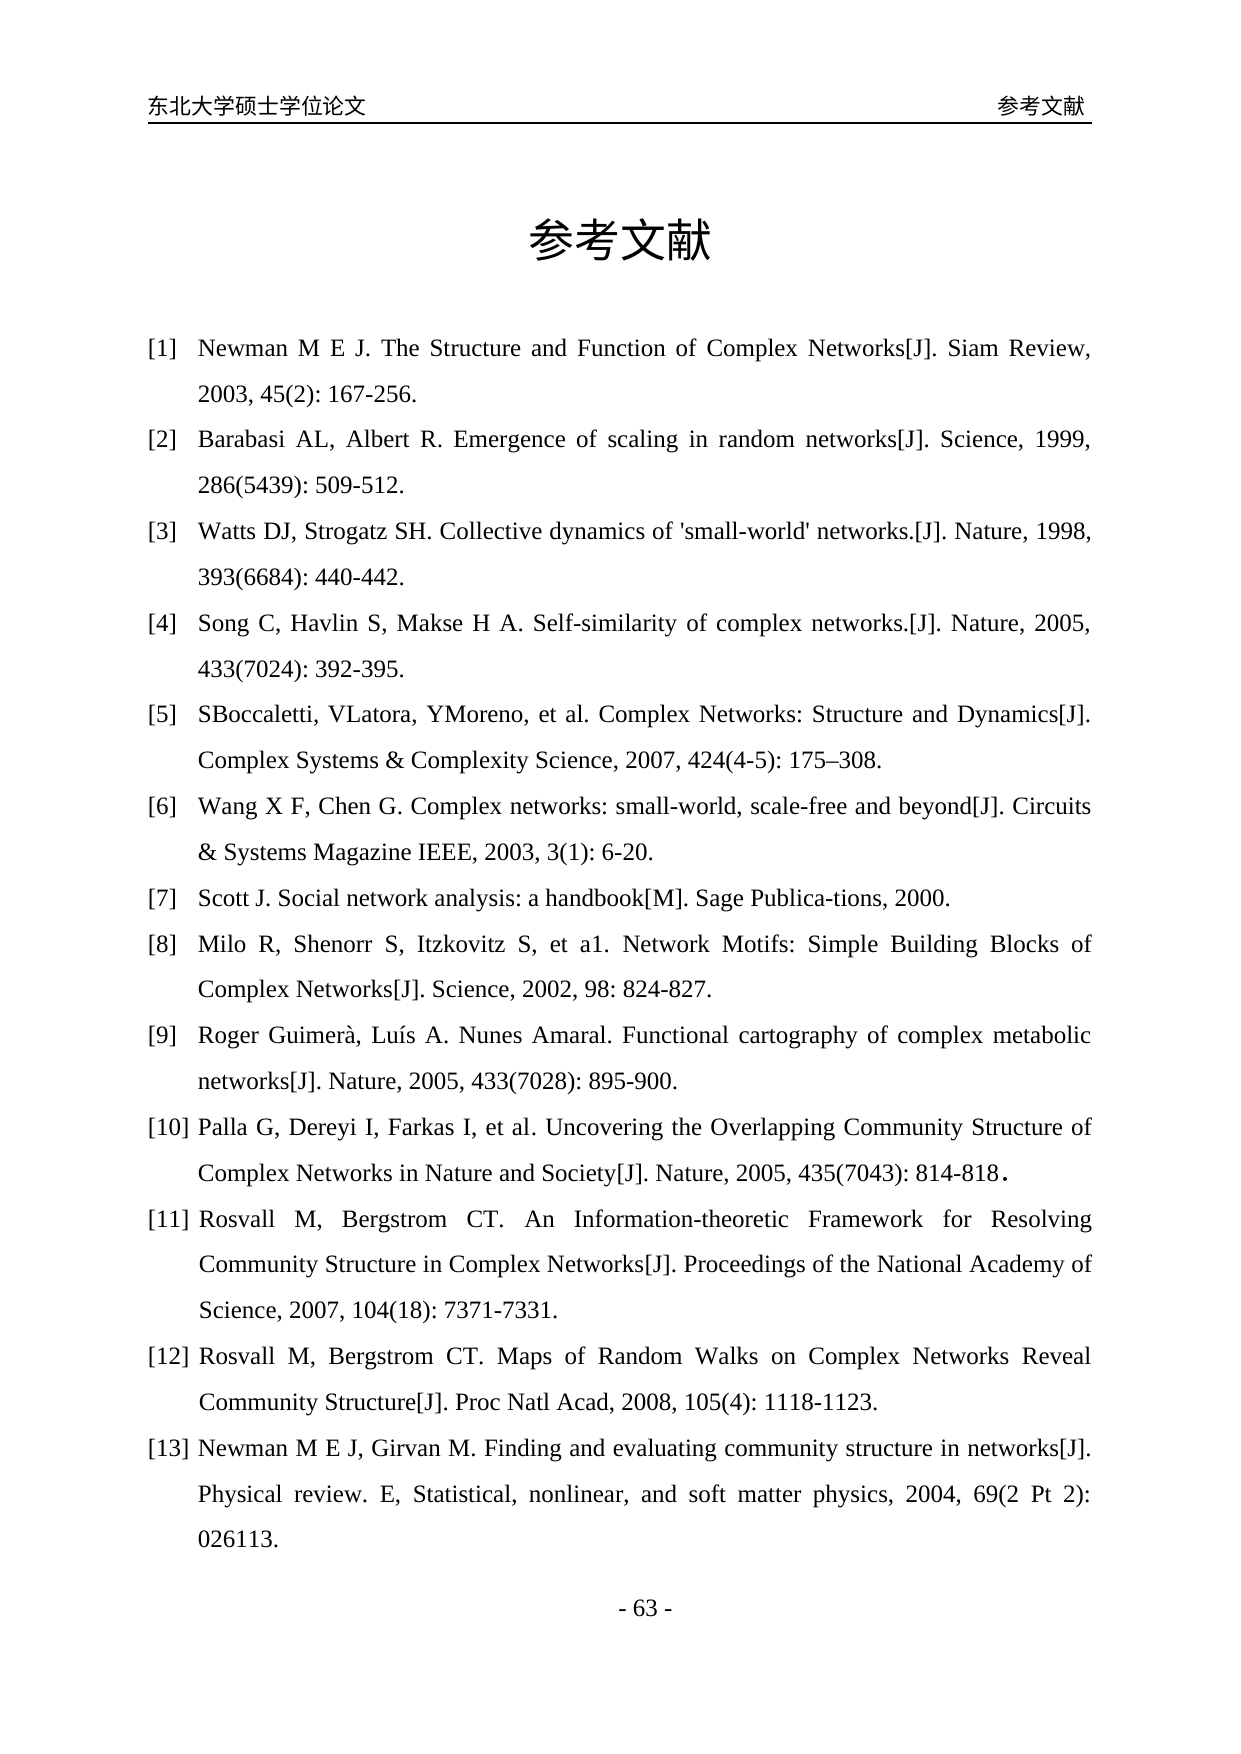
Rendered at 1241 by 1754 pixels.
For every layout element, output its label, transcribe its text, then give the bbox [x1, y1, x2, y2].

list Rosvall M, Bergstrom CT. An Information-theoretic Framework for Resolving Community Structure in Complex Networks[J]. Proceedings of the National Academy of Science, 2007, 104(18): 7371-7331. [148, 1190, 1092, 1328]
list Roger Guimerà, Luís A. Nunes Amaral. Functional cartography of complex metabolic networks[J]. Nature, 2005, 433(7028): 895-900. [148, 1007, 1092, 1099]
list Newman M E J, Girvan M. Finding and evaluating community structure in networks[J]. Physical review. E, Statistical, nonlinear, and soft matter physics, 2004, 69(2 Pt 2): 026113. [148, 1419, 1092, 1557]
list Barabasi AL, Albert R. Emergence of scaling in random networks[J]. Science, 1999, 286(5439): 509-512. [148, 411, 1092, 503]
list Milo R, Shenorr S, Itzkovitz S, et a1. Network Motifs: Simple Building Blocks of Complex Networks[J]. Science, 2002, 98: 824-827. [148, 915, 1092, 1007]
list SBoccaletti, VLatora, YMoreno, et al. Complex Networks: Structure and Dynamics[J]. Complex Systems & Complexity Science, 2007, 424(4-5): 175–308. [148, 686, 1092, 778]
list Wang X F, Chen G. Complex networks: small-world, scale-free and beyond[J]. Circuits & Systems Magazine IEEE, 2003, 3(1): 6-20. [148, 778, 1092, 869]
list Scott J. Social network analysis: a handbook[M]. Sage Publica-tions, 2000. [148, 869, 1092, 915]
list Rosvall M, Bergstrom CT. Maps of Random Walks on Complex Networks Reveal Community Structure[J]. Proc Natl Acad, 2008, 105(4): 1118-1123. [148, 1328, 1092, 1419]
list Song C, Havlin S, Makse H A. Self-similarity of complex networks.[J]. Nature, 2005, 433(7024): 392-395. [148, 594, 1092, 686]
list Palla G, Dereyi I, Farkas I, et al. Uncovering the Overlapping Community Structure of Complex Networks in Nature and Society[J]. Nature, 2005, 435(7043): 814-818． [148, 1099, 1092, 1190]
list Newman M E J. The Structure and Function of Complex Networks[J]. Siam Review, 2003, 45(2): 167-256. [148, 319, 1092, 411]
subtitle 参考文献 [148, 204, 1092, 271]
list Watts DJ, Strogatz SH. Collective dynamics of 'small-world' networks.[J]. Nature, 1998, 393(6684): 440-442. [148, 503, 1092, 594]
